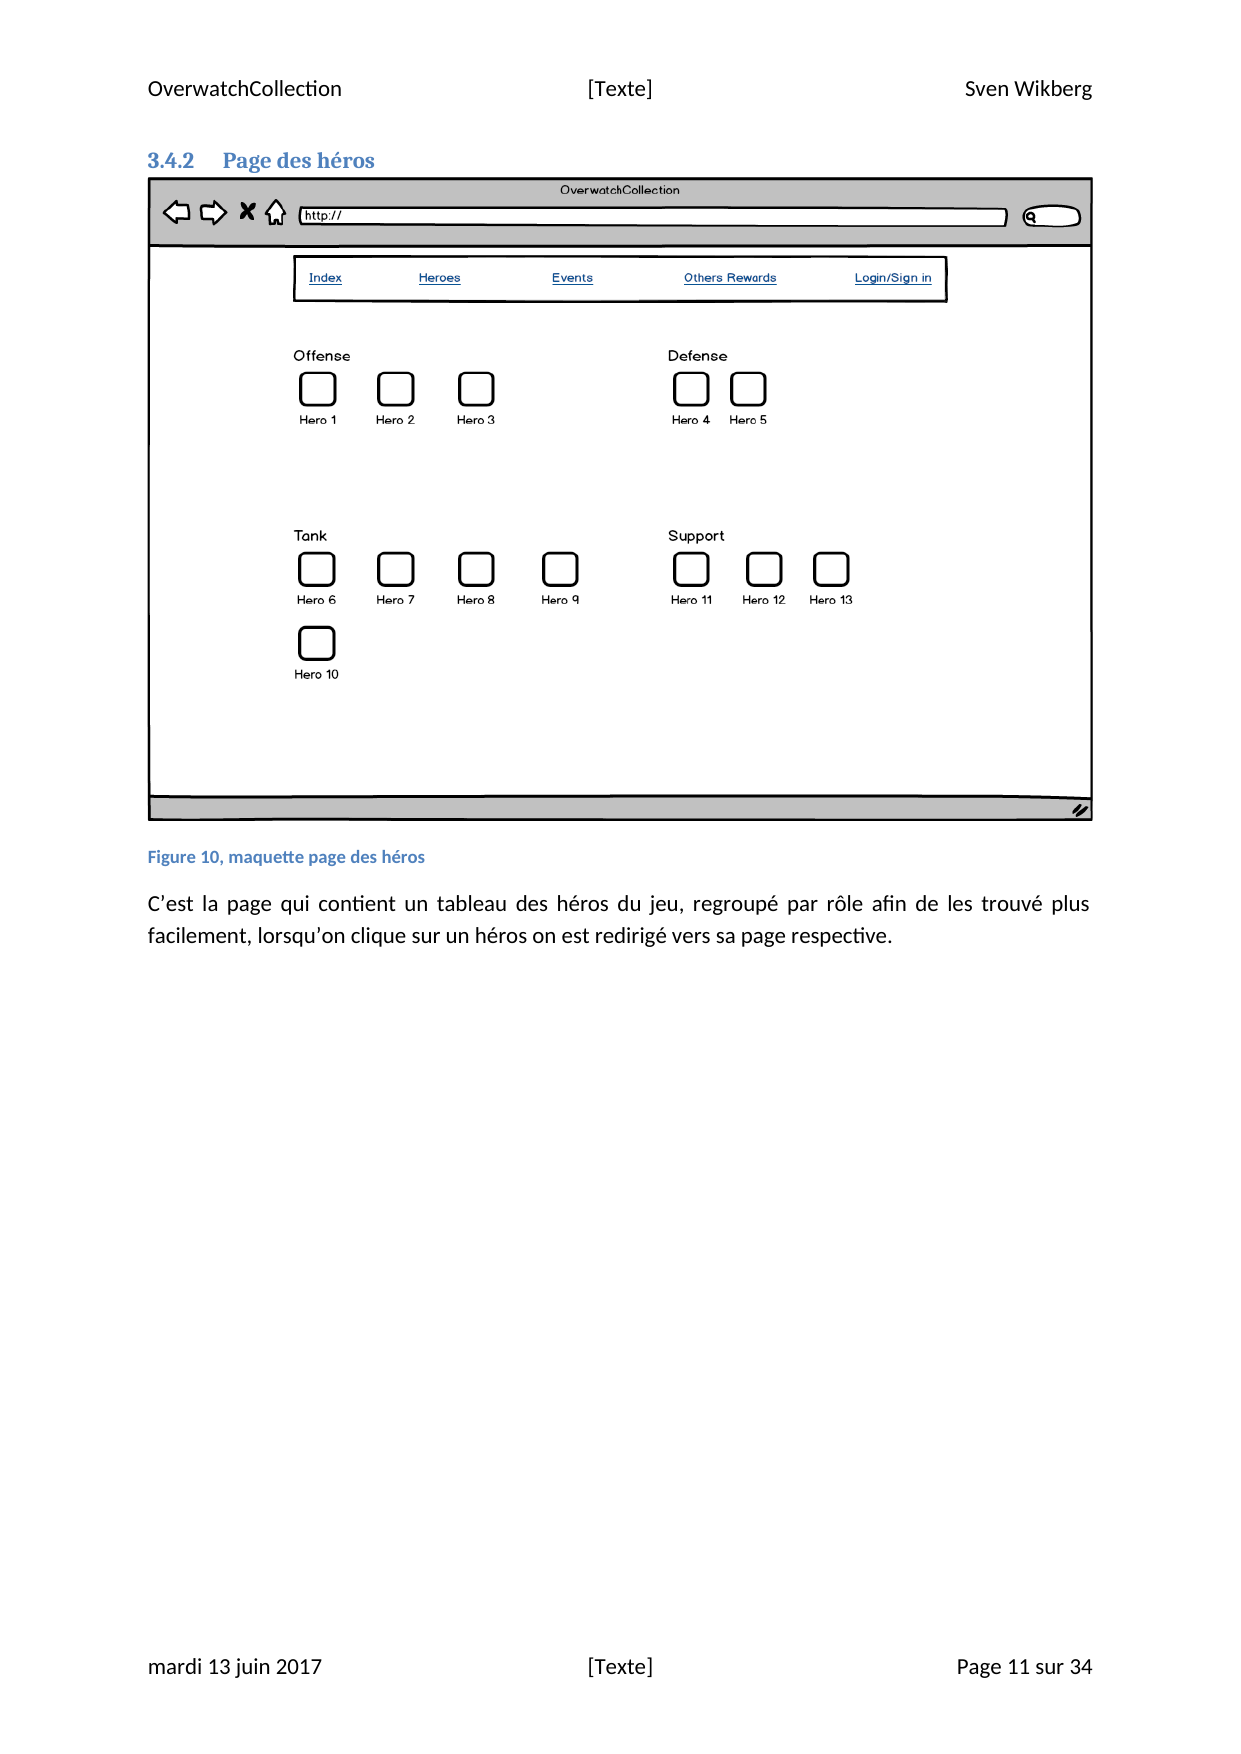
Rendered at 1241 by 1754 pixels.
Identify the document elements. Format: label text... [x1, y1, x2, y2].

text C’est la page qui contient un tableau des héros du jeu, regroupé par rôle afin de les trouvé plus facilement, lorsqu’on clique sur un héros on est redirigé vers sa page respective. [148, 889, 1093, 949]
subtitle Page des héros [148, 148, 1093, 174]
picture [147, 177, 1093, 821]
